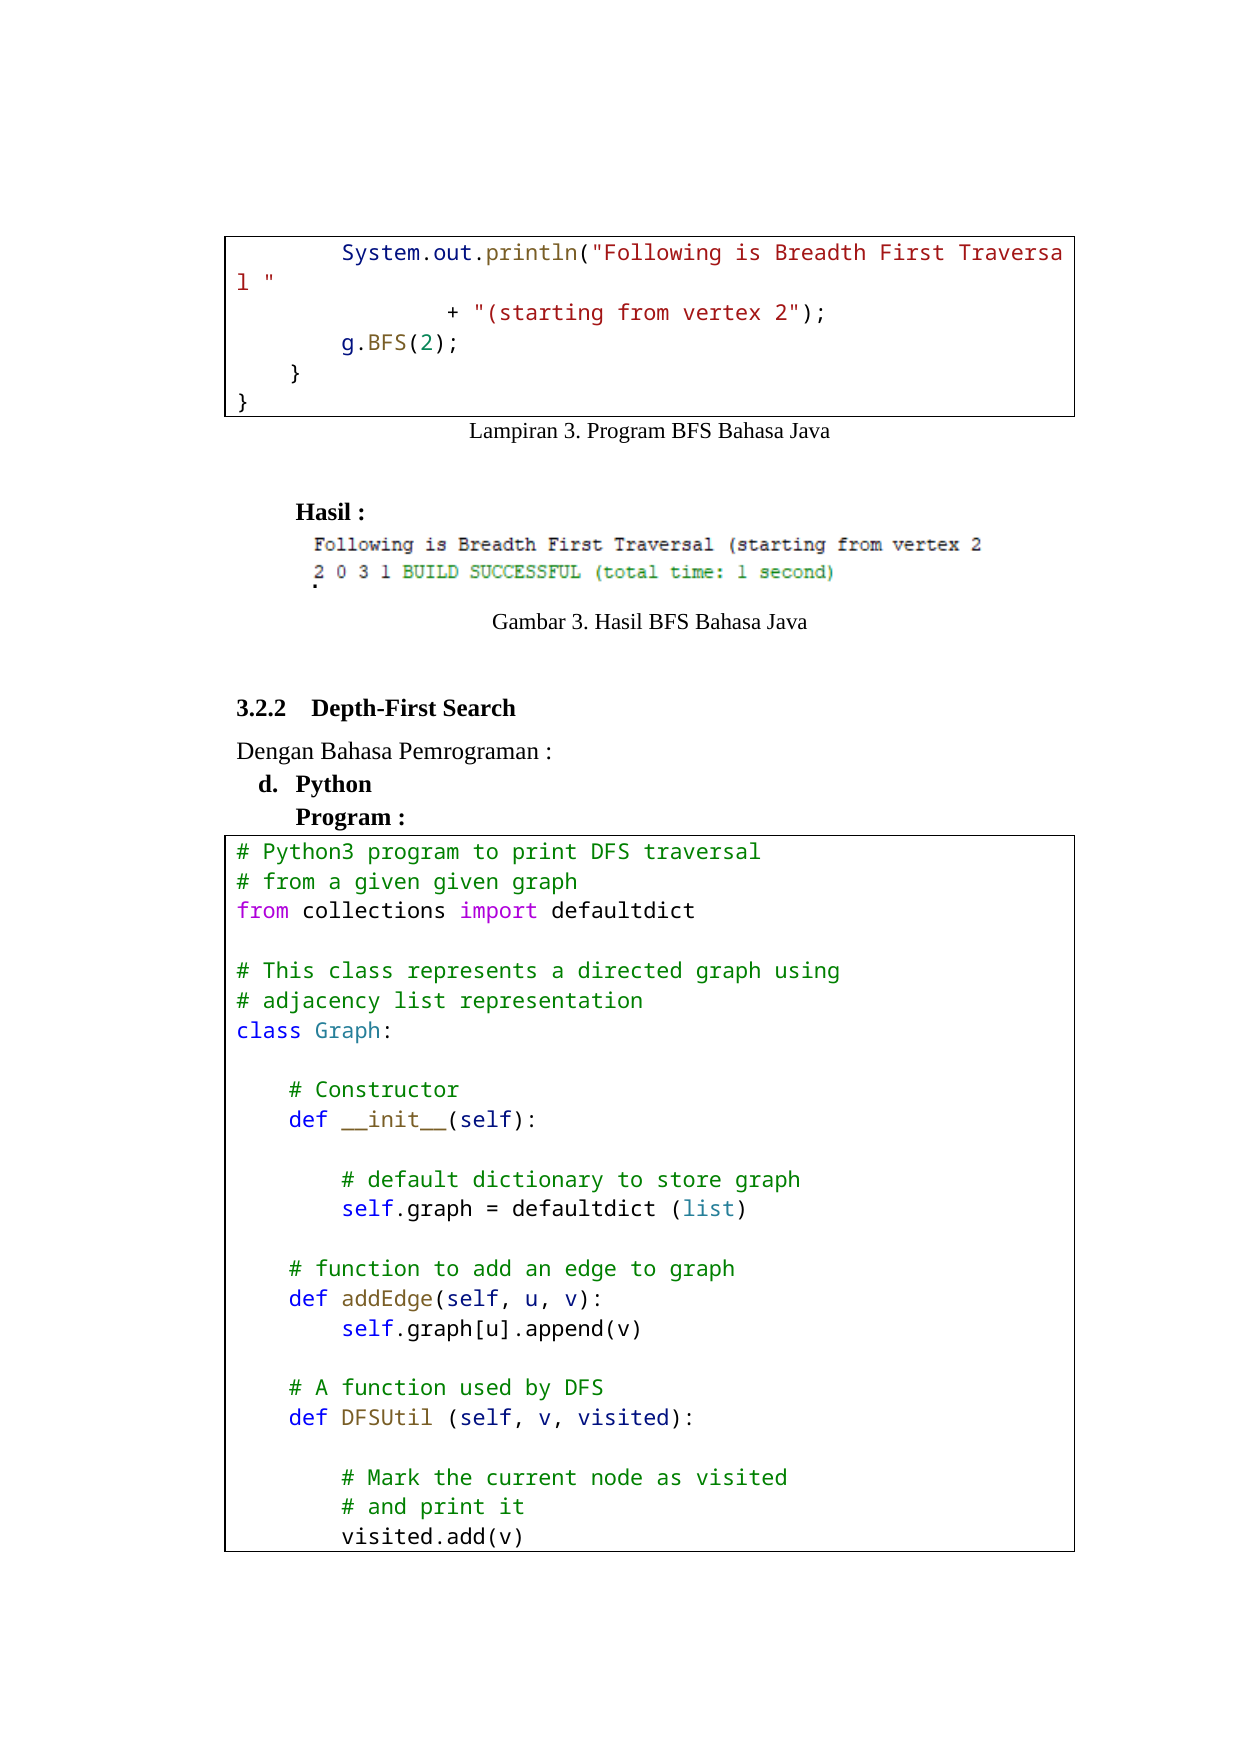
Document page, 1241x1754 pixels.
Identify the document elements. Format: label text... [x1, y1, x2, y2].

list Python [258, 769, 1063, 798]
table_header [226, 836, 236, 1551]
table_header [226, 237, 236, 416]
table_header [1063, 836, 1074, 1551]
list Program : [295, 802, 1063, 831]
picture [309, 530, 990, 588]
list Hasil : [295, 497, 1063, 526]
subtitle Depth-First Search [236, 693, 1063, 721]
text Dengan Bahasa Pemrograman : [236, 736, 1063, 764]
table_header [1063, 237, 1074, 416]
